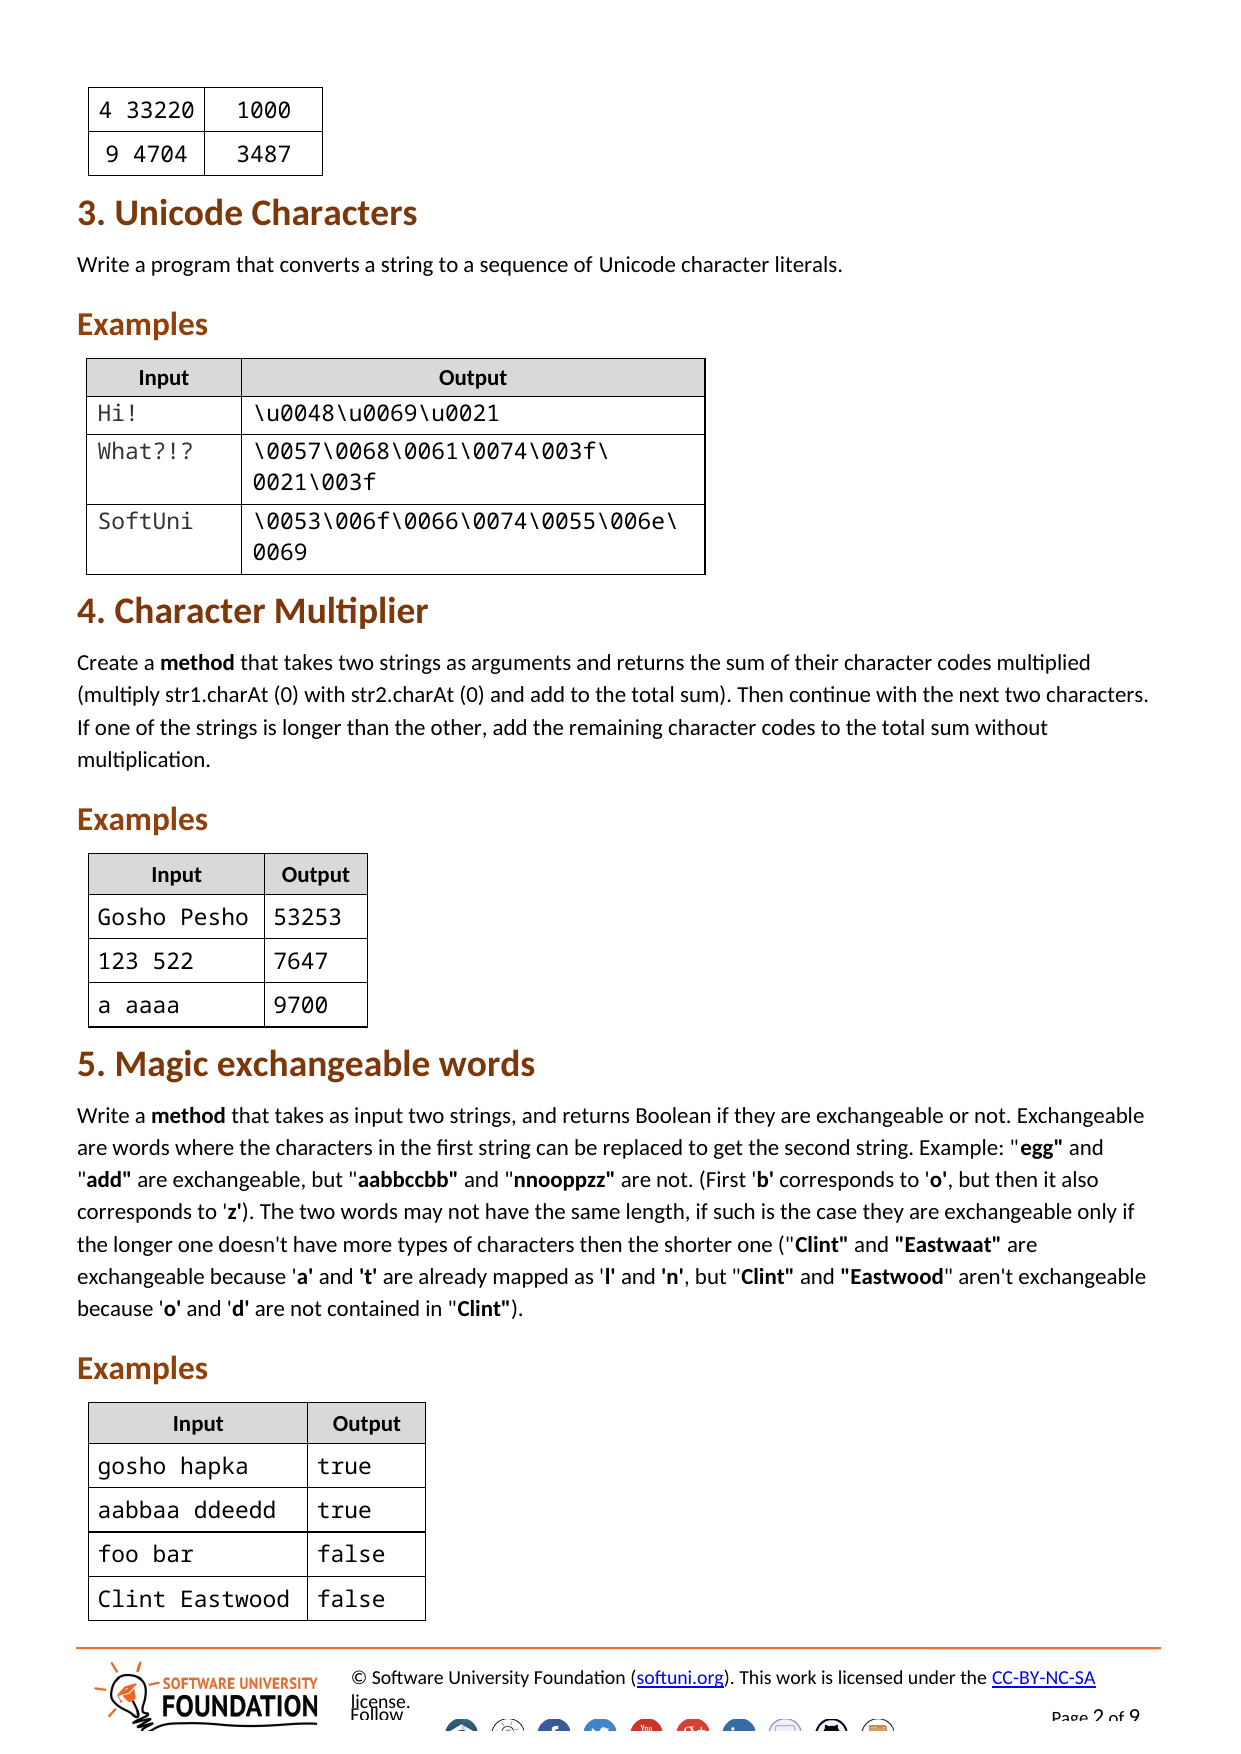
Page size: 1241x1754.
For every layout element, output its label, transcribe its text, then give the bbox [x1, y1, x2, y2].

table_cell a aaaa [89, 983, 264, 1026]
table_cell gosho hapka [89, 1444, 307, 1487]
table_cell 1000 [205, 88, 322, 131]
table_header Input [87, 359, 241, 396]
table_cell aabbaa ddeedd [89, 1488, 307, 1531]
table_cell 9700 [265, 983, 367, 1026]
table_cell true [308, 1444, 425, 1487]
picture [815, 1719, 848, 1731]
text Write a program that converts a string to a sequence of Unicode character literals. [77, 250, 1163, 278]
subtitle Examples [77, 798, 1163, 838]
table_cell 4 33220 [89, 88, 204, 131]
table_cell \u0048\u0069\u0021 [242, 397, 704, 434]
table_cell 53253 [265, 895, 367, 938]
table_header Output [265, 854, 367, 894]
subtitle Unicode Characters [77, 189, 1163, 235]
table_cell What?!? [87, 435, 241, 504]
picture [491, 1719, 524, 1731]
picture [583, 1719, 617, 1731]
table_cell 7647 [265, 939, 367, 982]
picture [445, 1719, 478, 1731]
table_cell false [308, 1533, 425, 1576]
table_cell \0053\006f\0066\0074\0055\006e\0069 [242, 505, 704, 574]
table_cell false [308, 1577, 425, 1620]
picture [630, 1719, 663, 1731]
picture [93, 1661, 318, 1731]
table_header Input [89, 854, 264, 894]
table_header Output [308, 1403, 425, 1443]
table_cell \0057\0068\0061\0074\003f\0021\003f [242, 435, 704, 504]
table_header Input [89, 1403, 307, 1443]
table_cell Clint Eastwood [89, 1577, 307, 1620]
table_cell 123 522 [89, 939, 264, 982]
table_cell true [308, 1488, 425, 1531]
table_cell foo bar [89, 1533, 307, 1576]
table_cell 9 4704 [89, 132, 204, 175]
subtitle Examples [77, 1347, 1163, 1388]
subtitle Character Multiplier [77, 587, 1163, 633]
table_cell 3487 [205, 132, 322, 175]
text Create a method that takes two strings as arguments and returns the sum of their character codes multiplied (multiply str1.charAt (0) with str2.charAt (0) and add to the total sum). Then continue with the next two characters. If one of the strings is longer than the other, add the remaining character codes to the total sum without multiplication. [77, 648, 1163, 773]
table_header Output [242, 359, 704, 396]
subtitle Examples [77, 303, 1163, 344]
subtitle Magic exchangeable words [77, 1040, 1163, 1086]
picture [676, 1719, 709, 1731]
table_cell Hi! [87, 397, 241, 434]
picture [537, 1719, 571, 1731]
picture [722, 1719, 756, 1731]
picture [768, 1719, 802, 1731]
text Write a method that takes as input two strings, and returns Boolean if they are exchangeable or not. Exchangeable are words where the characters in the first string can be replaced to get the second string. Example: "egg" and "add" are exchangeable, but "aabbccbb" and "nnooppzz" are not. (First 'b' corresponds to 'o', but then it also corresponds to 'z'). The two words may not have the same length, if such is the case they are exchangeable only if the longer one doesn't have more types of characters then the shorter one ("Clint" and "Eastwaat" are exchangeable because 'a' and 't' are already mapped as 'l' and 'n', but "Clint" and "Eastwood" aren't exchangeable because 'o' and 'd' are not contained in "Clint"). [77, 1101, 1163, 1322]
table_cell Gosho Pesho [89, 895, 264, 938]
picture [861, 1719, 894, 1731]
table_cell SoftUni [87, 505, 241, 574]
